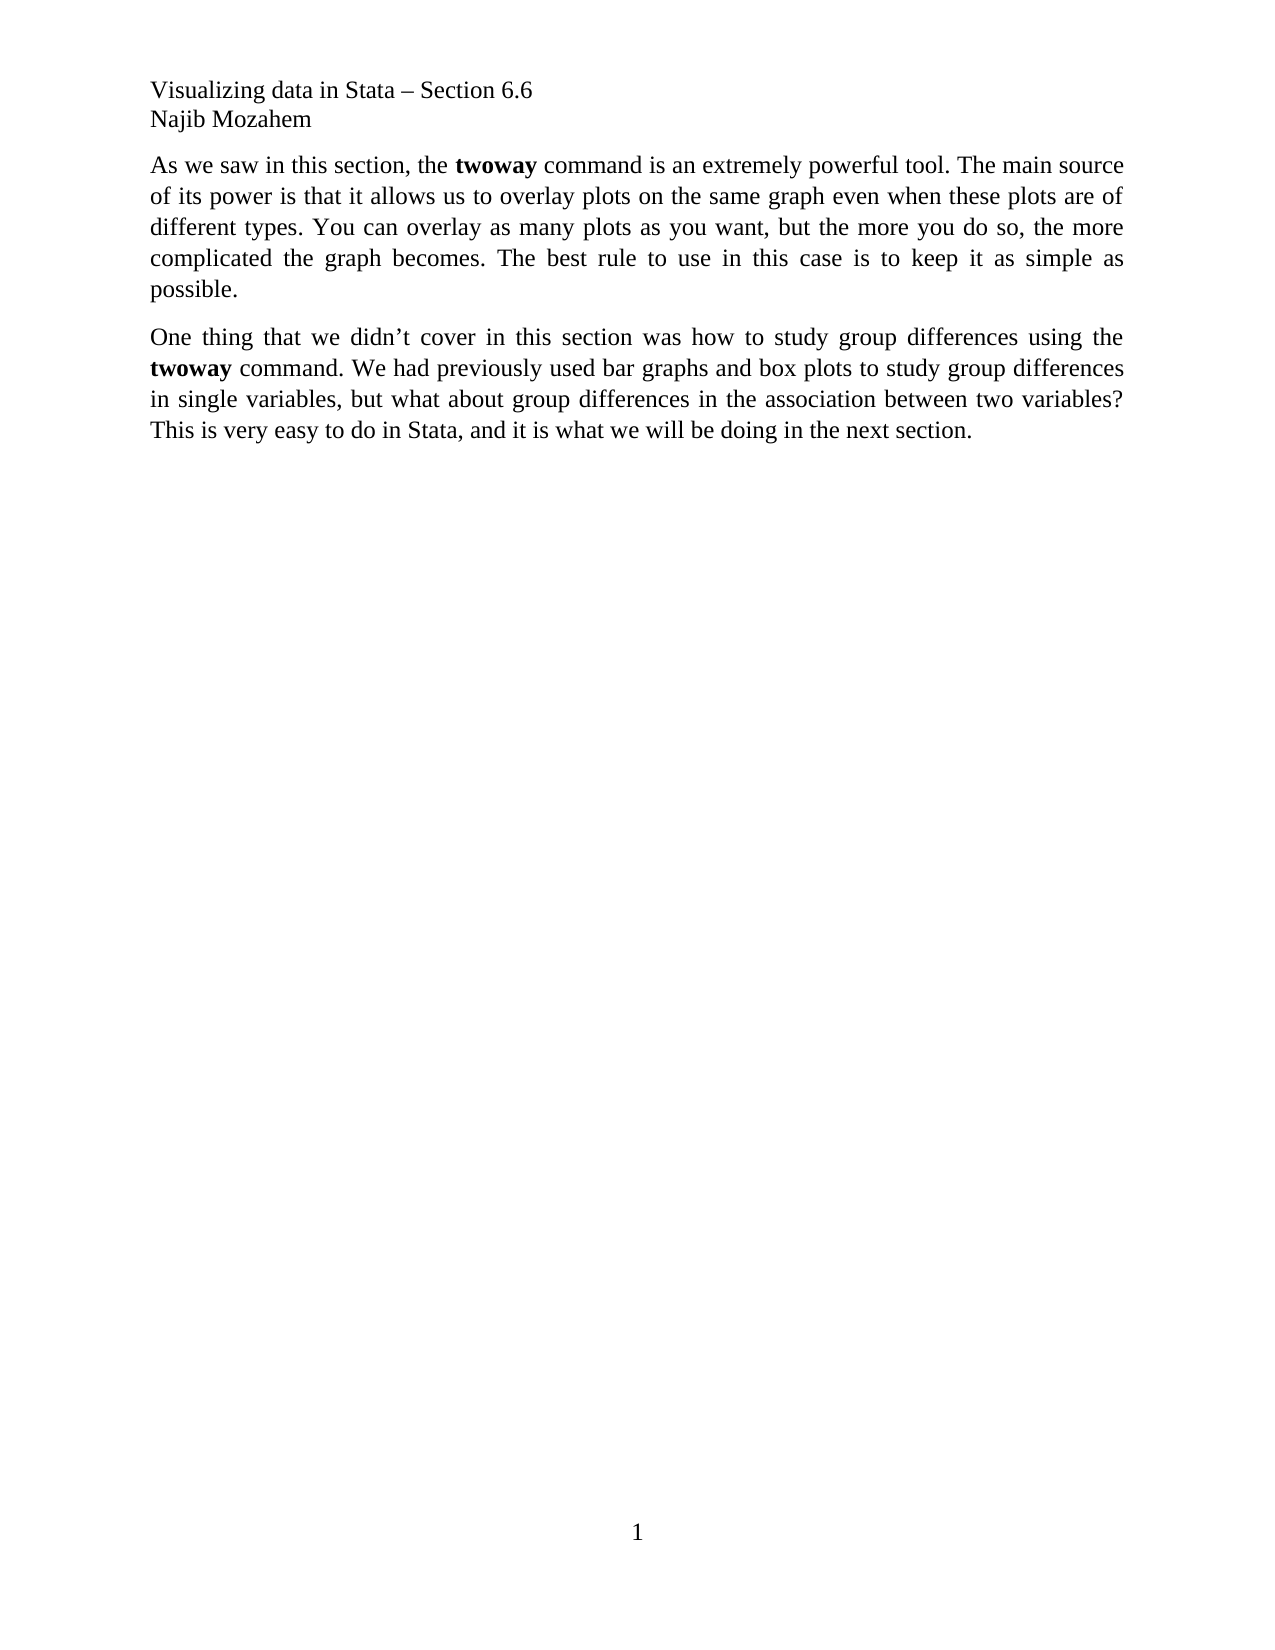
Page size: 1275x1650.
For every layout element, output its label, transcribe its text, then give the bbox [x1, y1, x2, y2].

text One thing that we didn’t cover in this section was how to study group differences using the twoway command. We had previously used bar graphs and box plots to study group differences in single variables, but what about group differences in the association between two variables? This is very easy to do in Stata, and it is what we will be doing in the next section. [150, 322, 1125, 444]
text As we saw in this section, the twoway command is an extremely powerful tool. The main source of its power is that it allows us to overlay plots on the same graph even when these plots are of different types. You can overlay as many plots as you want, but the more you do so, the more complicated the graph becomes. The best rule to use in this case is to keep it as simple as possible. [150, 150, 1125, 303]
